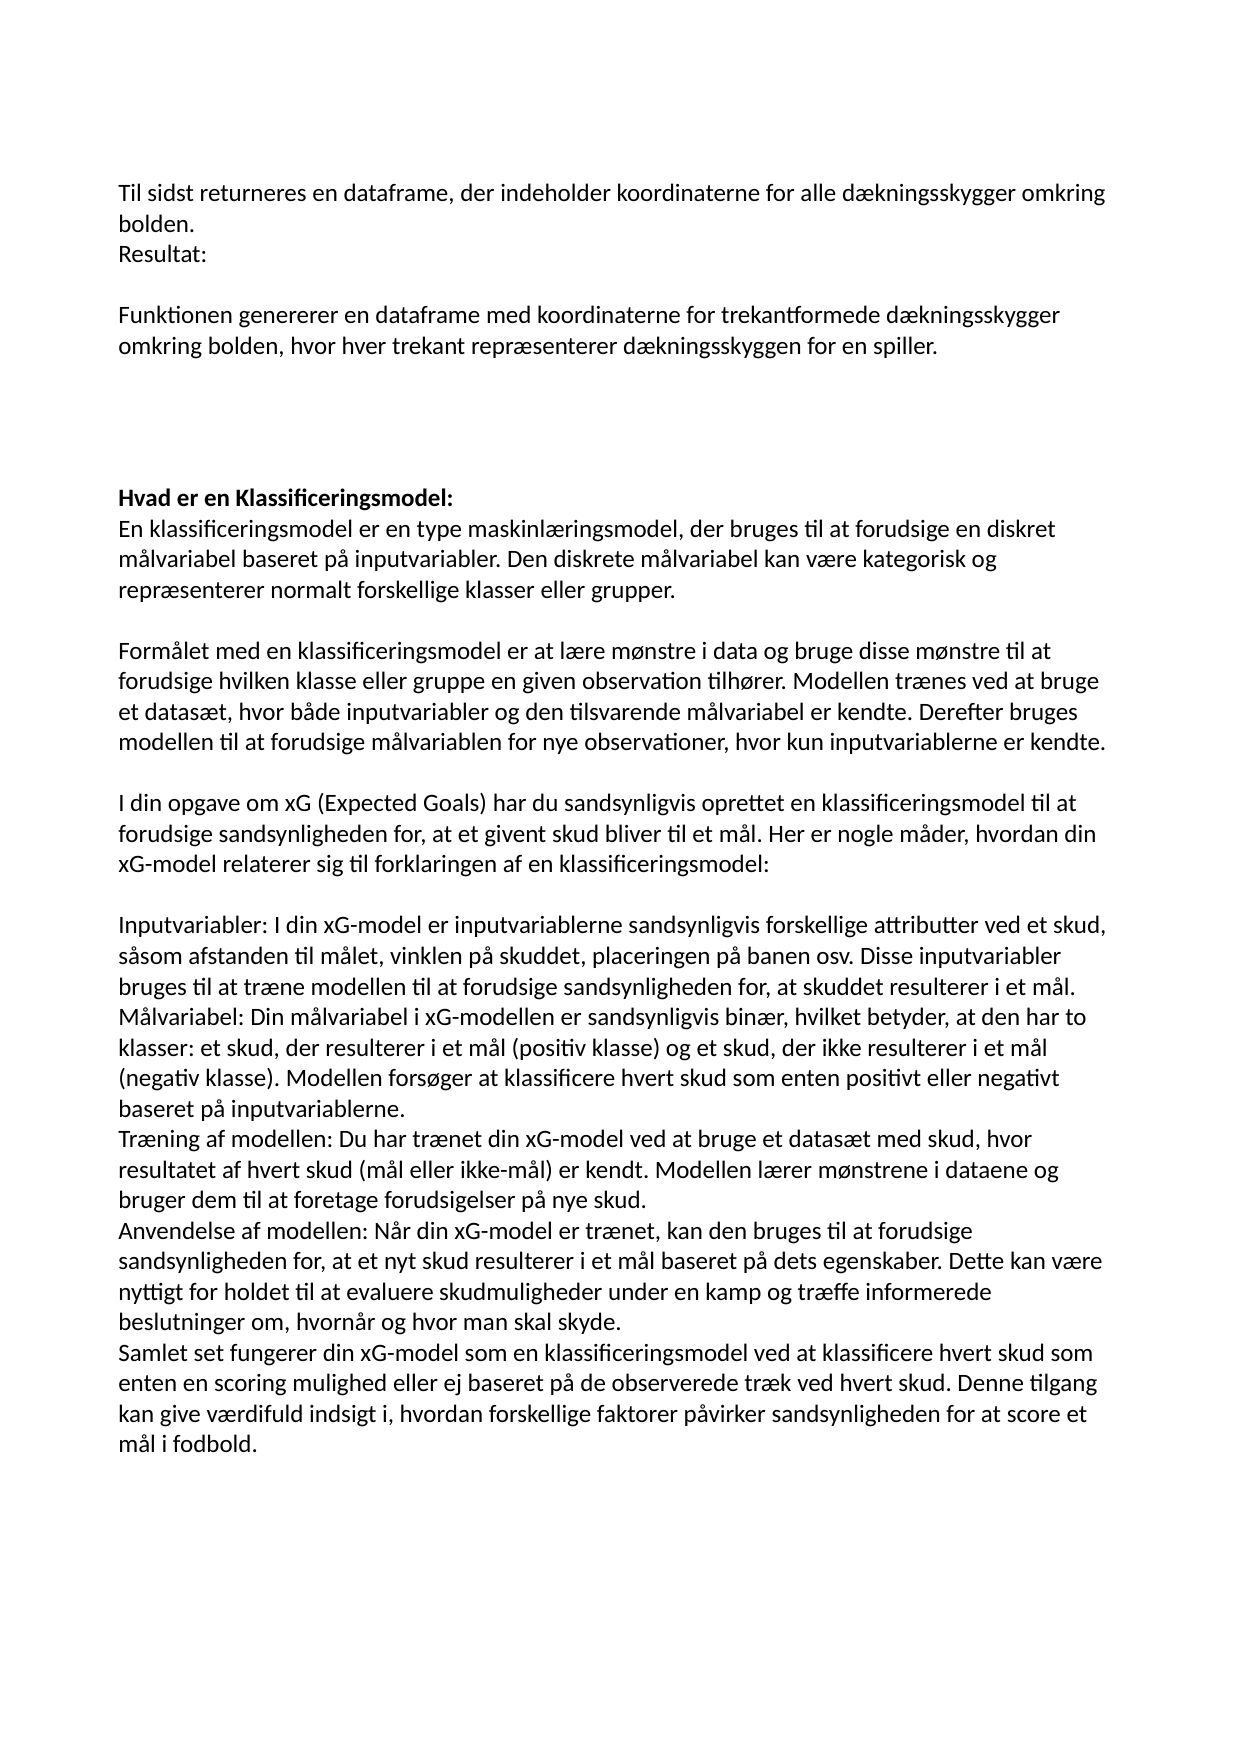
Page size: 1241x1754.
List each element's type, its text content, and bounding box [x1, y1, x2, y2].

text I din opgave om xG (Expected Goals) har du sandsynligvis oprettet en klassificeringsmodel til at forudsige sandsynligheden for, at et givent skud bliver til et mål. Her er nogle måder, hvordan din xG-model relaterer sig til forklaringen af en klassificeringsmodel: [118, 788, 1122, 879]
text Anvendelse af modellen: Når din xG-model er trænet, kan den bruges til at forudsige sandsynligheden for, at et nyt skud resulterer i et mål baseret på dets egenskaber. Dette kan være nyttigt for holdet til at evaluere skudmuligheder under en kamp og træffe informerede beslutninger om, hvornår og hvor man skal skyde. [118, 1215, 1122, 1337]
text Til sidst returneres en dataframe, der indeholder koordinaterne for alle dækningsskygger omkring bolden. [118, 177, 1122, 238]
text Målvariabel: Din målvariabel i xG-modellen er sandsynligvis binær, hvilket betyder, at den har to klasser: et skud, der resulterer i et mål (positiv klasse) og et skud, der ikke resulterer i et mål (negativ klasse). Modellen forsøger at klassificere hvert skud som enten positivt eller negativt baseret på inputvariablerne. [118, 1001, 1122, 1123]
text Funktionen genererer en dataframe med koordinaterne for trekantformede dækningsskygger omkring bolden, hvor hver trekant repræsenterer dækningsskyggen for en spiller. [118, 299, 1122, 360]
text Formålet med en klassificeringsmodel er at lære mønstre i data og bruge disse mønstre til at forudsige hvilken klasse eller gruppe en given observation tilhører. Modellen trænes ved at bruge et datasæt, hvor både inputvariabler og den tilsvarende målvariabel er kendte. Derefter bruges modellen til at forudsige målvariablen for nye observationer, hvor kun inputvariablerne er kendte. [118, 635, 1122, 788]
text Resultat: [118, 238, 1122, 269]
text Inputvariabler: I din xG-model er inputvariablerne sandsynligvis forskellige attributter ved et skud, såsom afstanden til målet, vinklen på skuddet, placeringen på banen osv. Disse inputvariabler bruges til at træne modellen til at forudsige sandsynligheden for, at skuddet resulterer i et mål. [118, 910, 1122, 1001]
text En klassificeringsmodel er en type maskinlæringsmodel, der bruges til at forudsige en diskret målvariabel baseret på inputvariabler. Den diskrete målvariabel kan være kategorisk og repræsenterer normalt forskellige klasser eller grupper. [118, 513, 1122, 604]
text Samlet set fungerer din xG-model som en klassificeringsmodel ved at klassificere hvert skud som enten en scoring mulighed eller ej baseret på de observerede træk ved hvert skud. Denne tilgang kan give værdifuld indsigt i, hvordan forskellige faktorer påvirker sandsynligheden for at score et mål i fodbold. [118, 1337, 1122, 1459]
text Hvad er en Klassificeringsmodel: [118, 482, 1122, 513]
text Træning af modellen: Du har trænet din xG-model ved at bruge et datasæt med skud, hvor resultatet af hvert skud (mål eller ikke-mål) er kendt. Modellen lærer mønstrene i dataene og bruger dem til at foretage forudsigelser på nye skud. [118, 1123, 1122, 1215]
